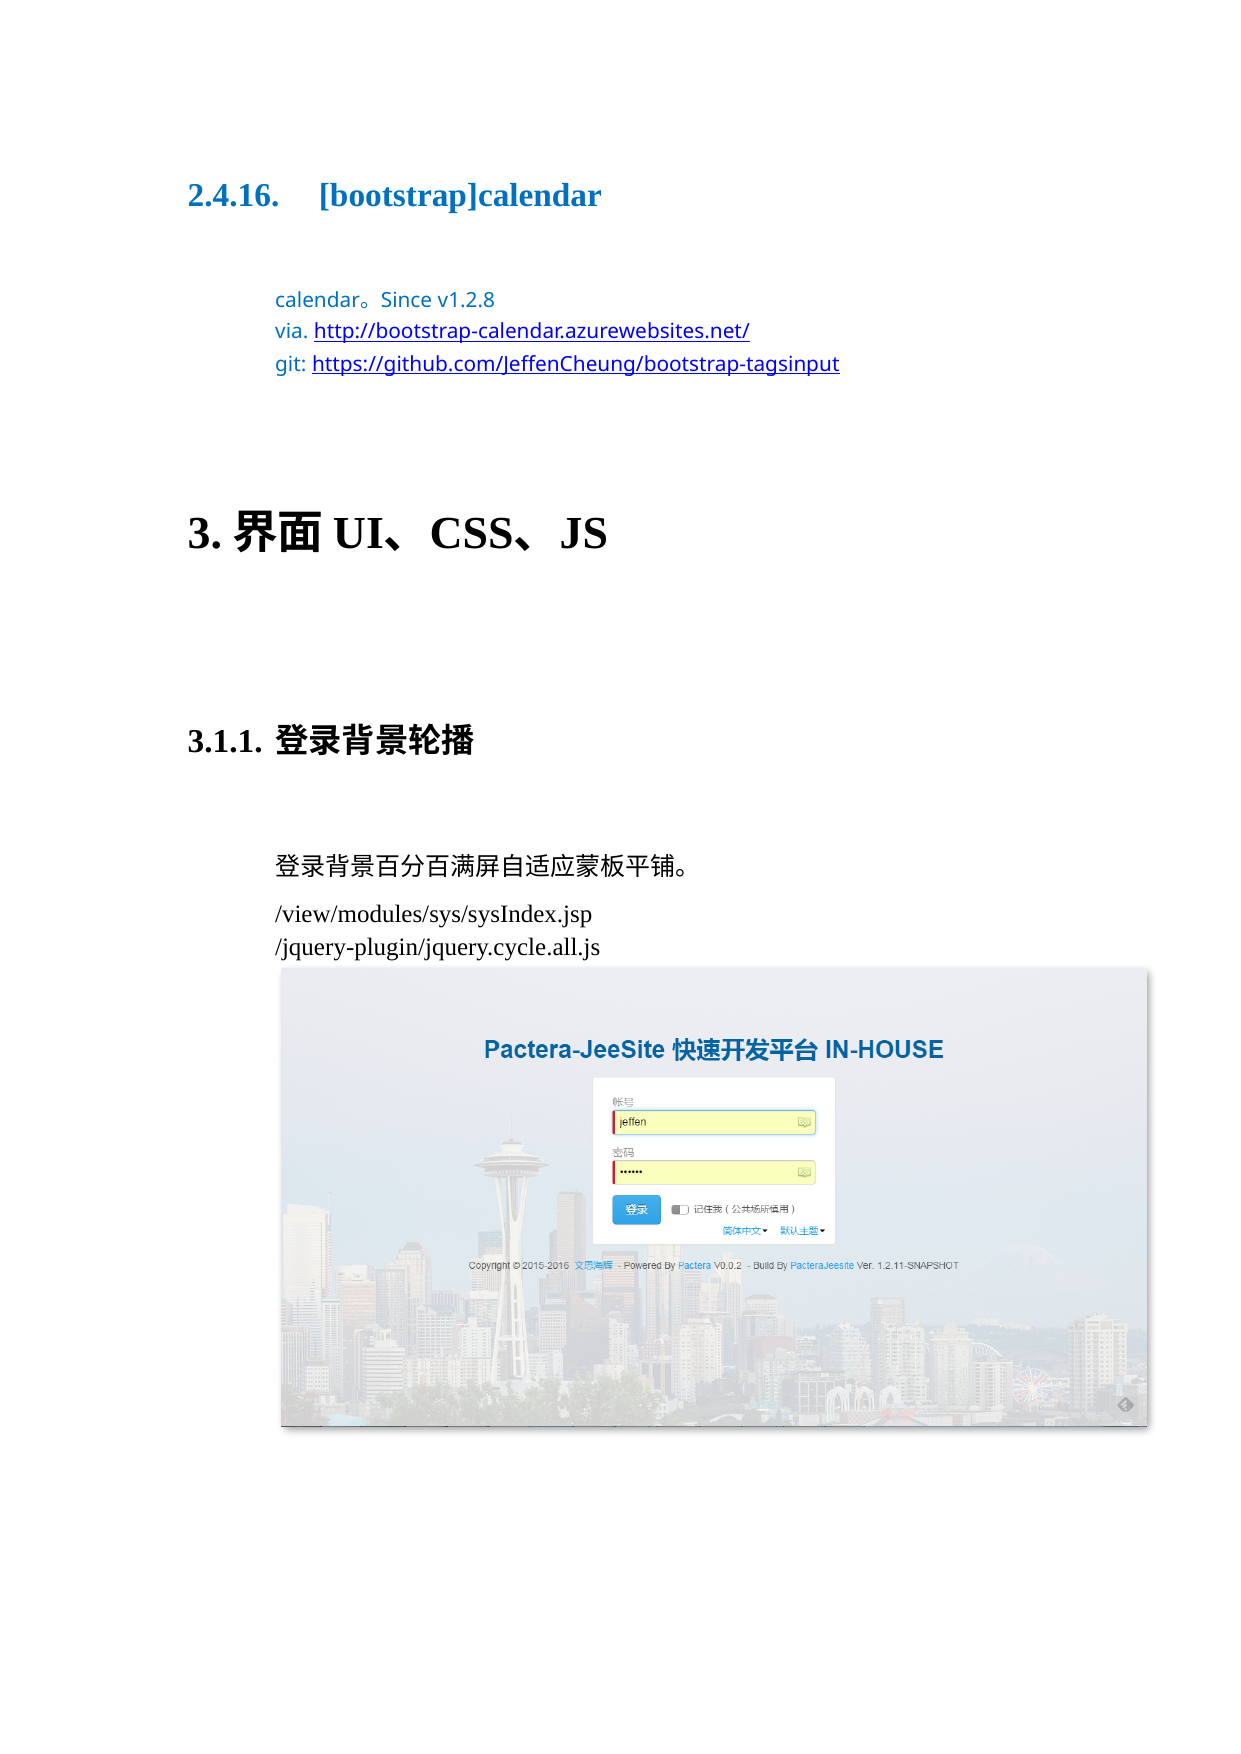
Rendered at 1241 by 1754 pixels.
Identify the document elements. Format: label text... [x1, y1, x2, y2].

list via. http://bootstrap-calendar.azurewebsites.net/ [275, 314, 1053, 347]
list /view/modules/sys/sysIndex.jsp [275, 897, 1053, 930]
list /jquery-plugin/jquery.cycle.all.js [275, 930, 1053, 962]
subtitle 登录背景轮播 [187, 705, 1053, 770]
subtitle 界面UI、CSS、JS [187, 480, 1053, 577]
subtitle [bootstrap]calendar [187, 162, 1053, 227]
picture [281, 968, 1147, 1427]
list 登录背景百分百满屏自适应蒙板平铺。 [275, 832, 1053, 897]
list git: https://github.com/JeffenCheung/bootstrap-tagsinput [275, 347, 1053, 379]
list calendar。Since v1.2.8 [275, 282, 1053, 314]
